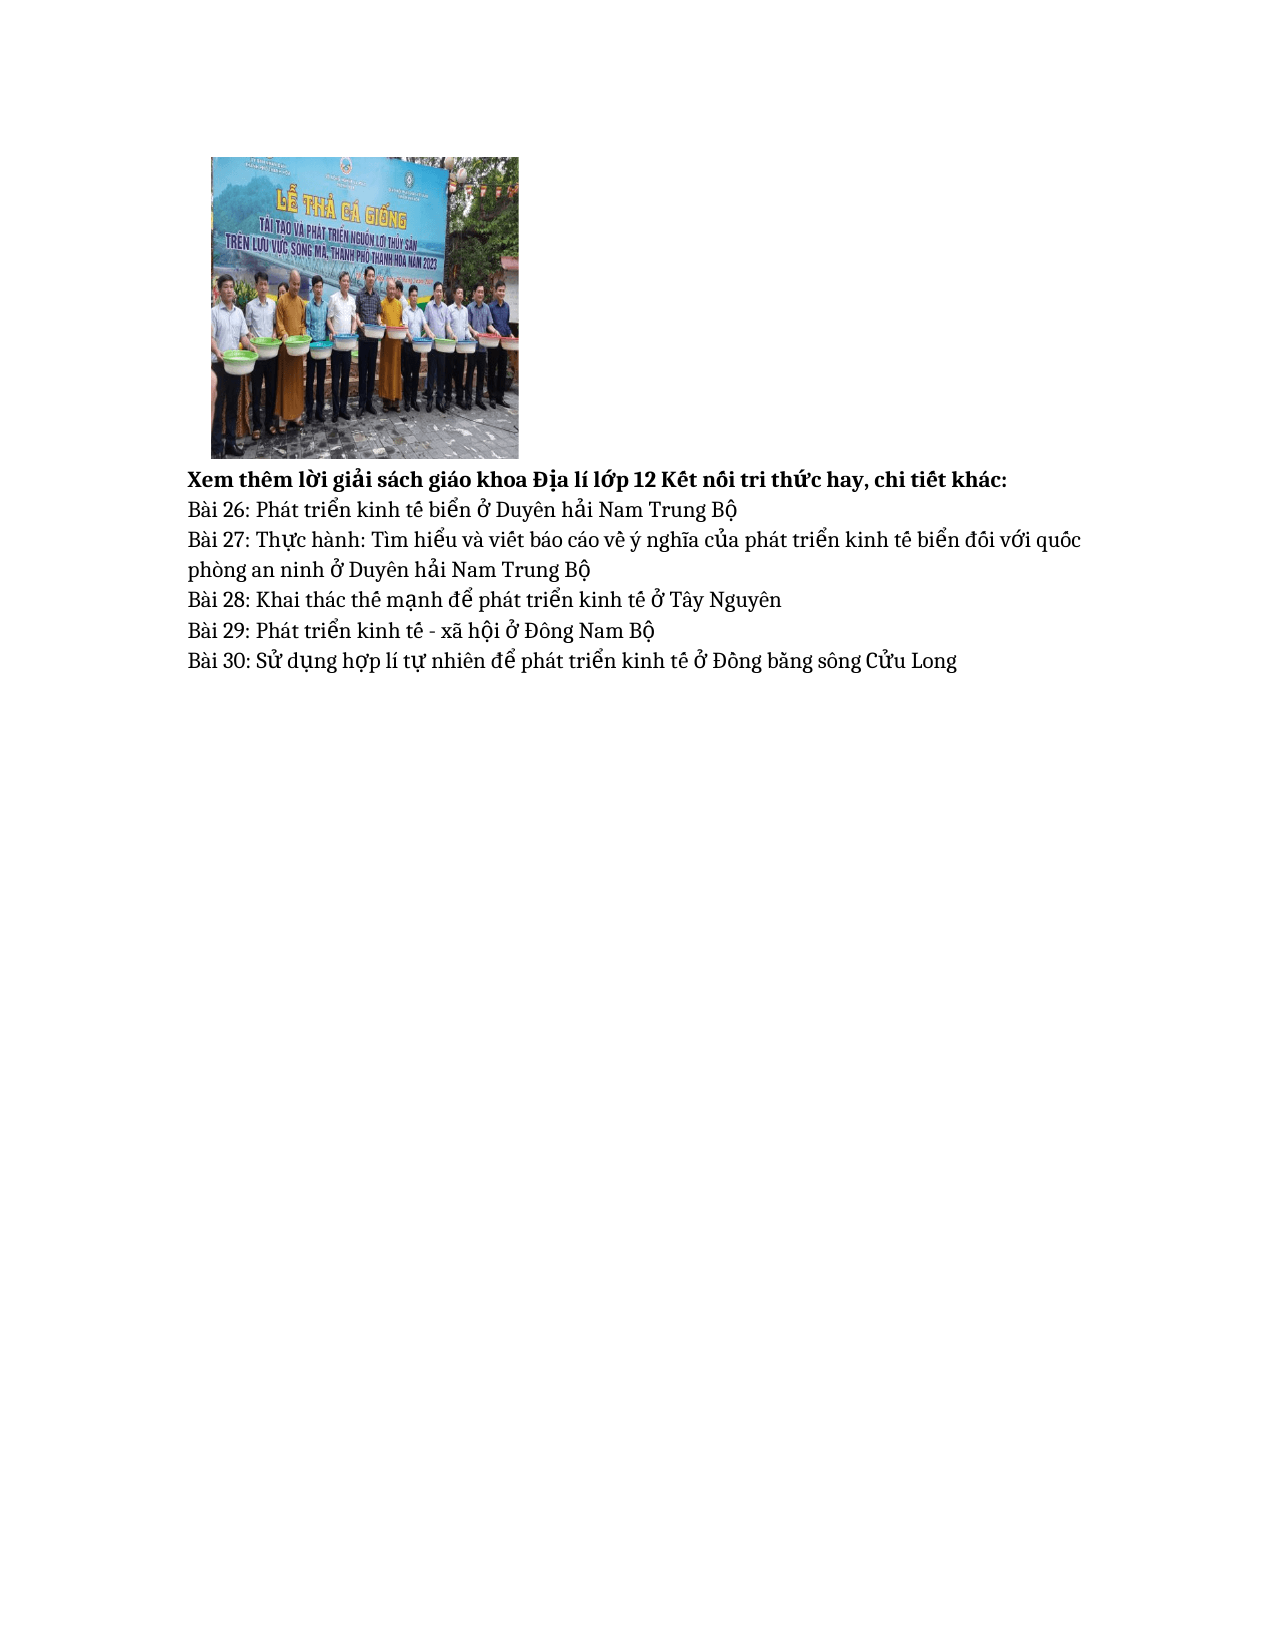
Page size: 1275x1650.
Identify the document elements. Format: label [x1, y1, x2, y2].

text [187, 150, 1087, 704]
picture [206, 150, 519, 463]
